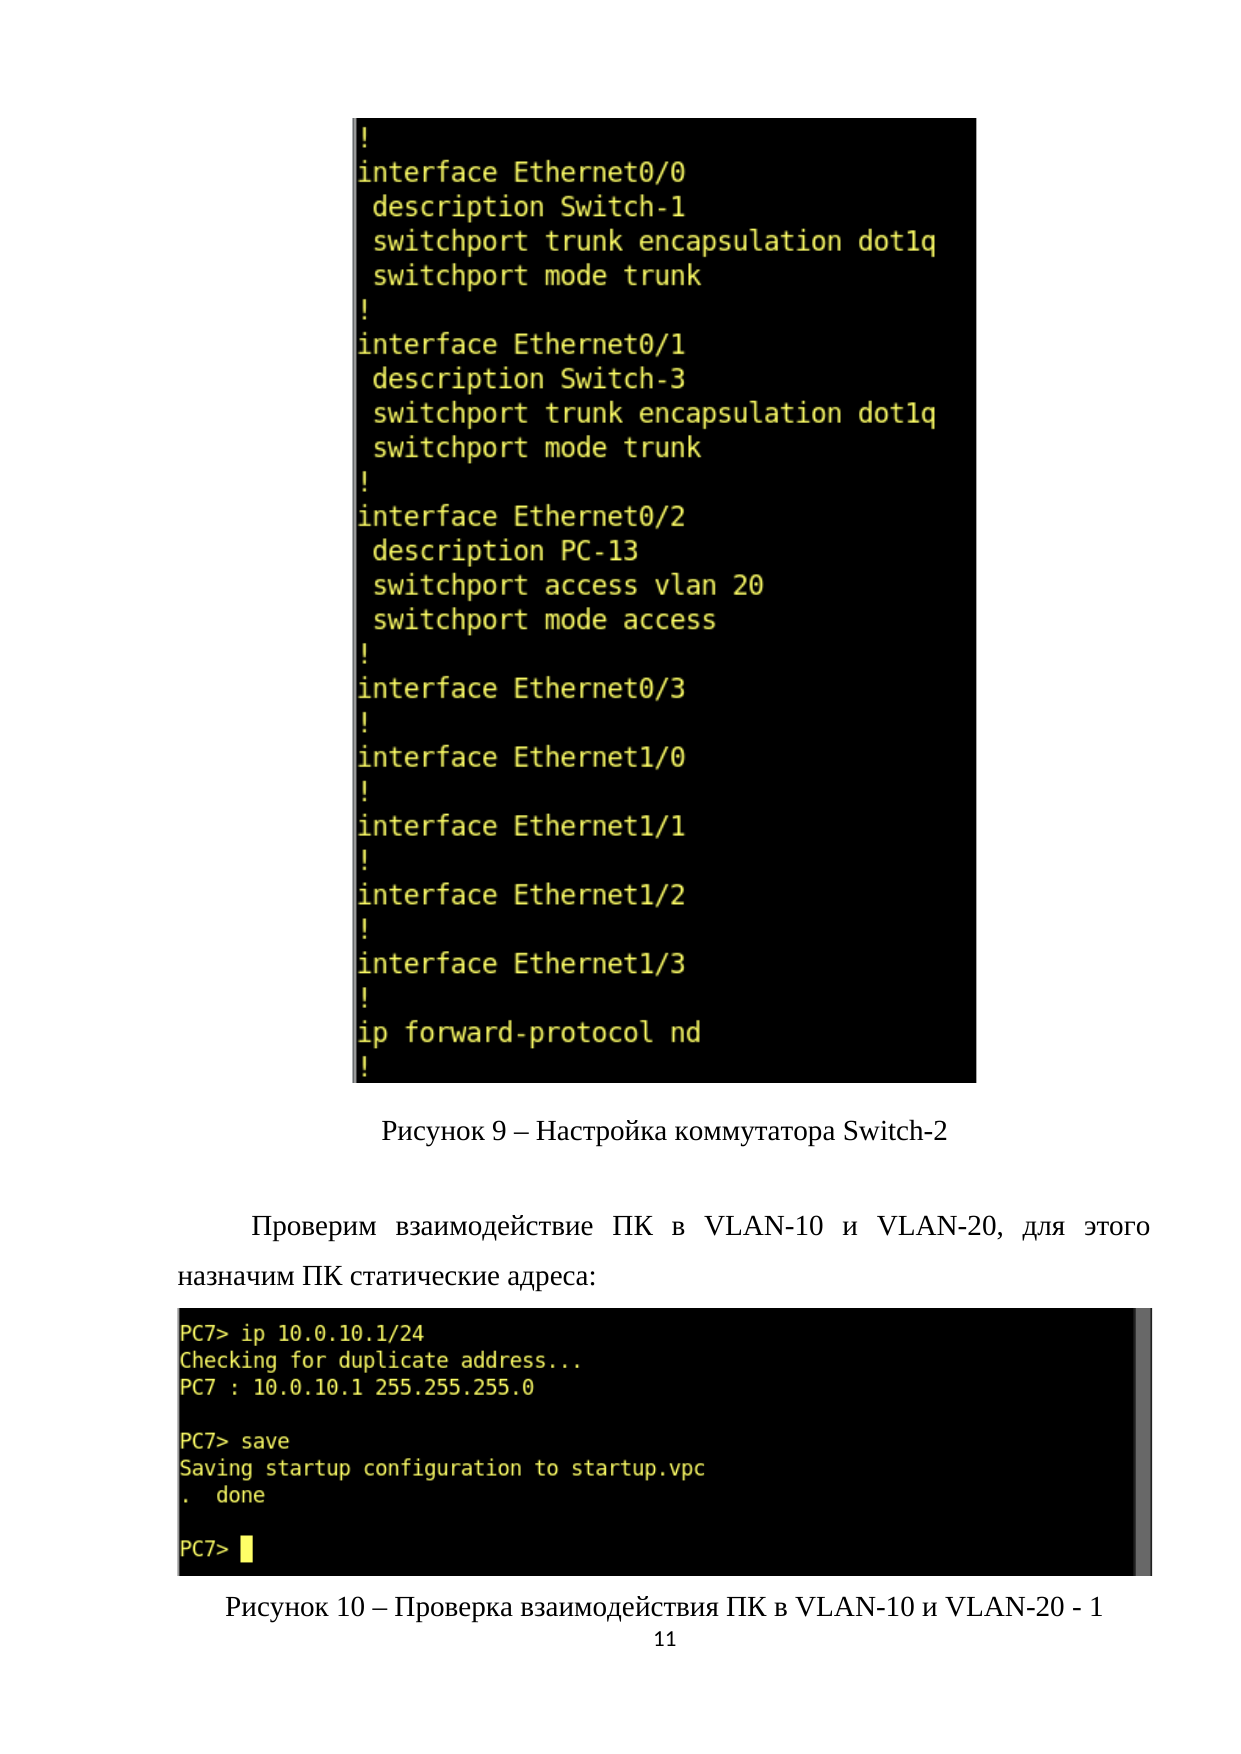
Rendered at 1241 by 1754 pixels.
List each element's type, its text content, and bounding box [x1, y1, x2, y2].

text Рисунок 9 – Настройка коммутатора Switch-2 [177, 1113, 1152, 1146]
picture [177, 1308, 1153, 1576]
text Проверим взаимодействие ПК в VLAN-10 и VLAN-20, для этого назначим ПК статические адреса: [177, 1208, 1152, 1292]
picture [352, 118, 977, 1083]
text Рисунок 10 – Проверка взаимодействия ПК в VLAN-10 и VLAN-20 - 1 [177, 1589, 1152, 1623]
